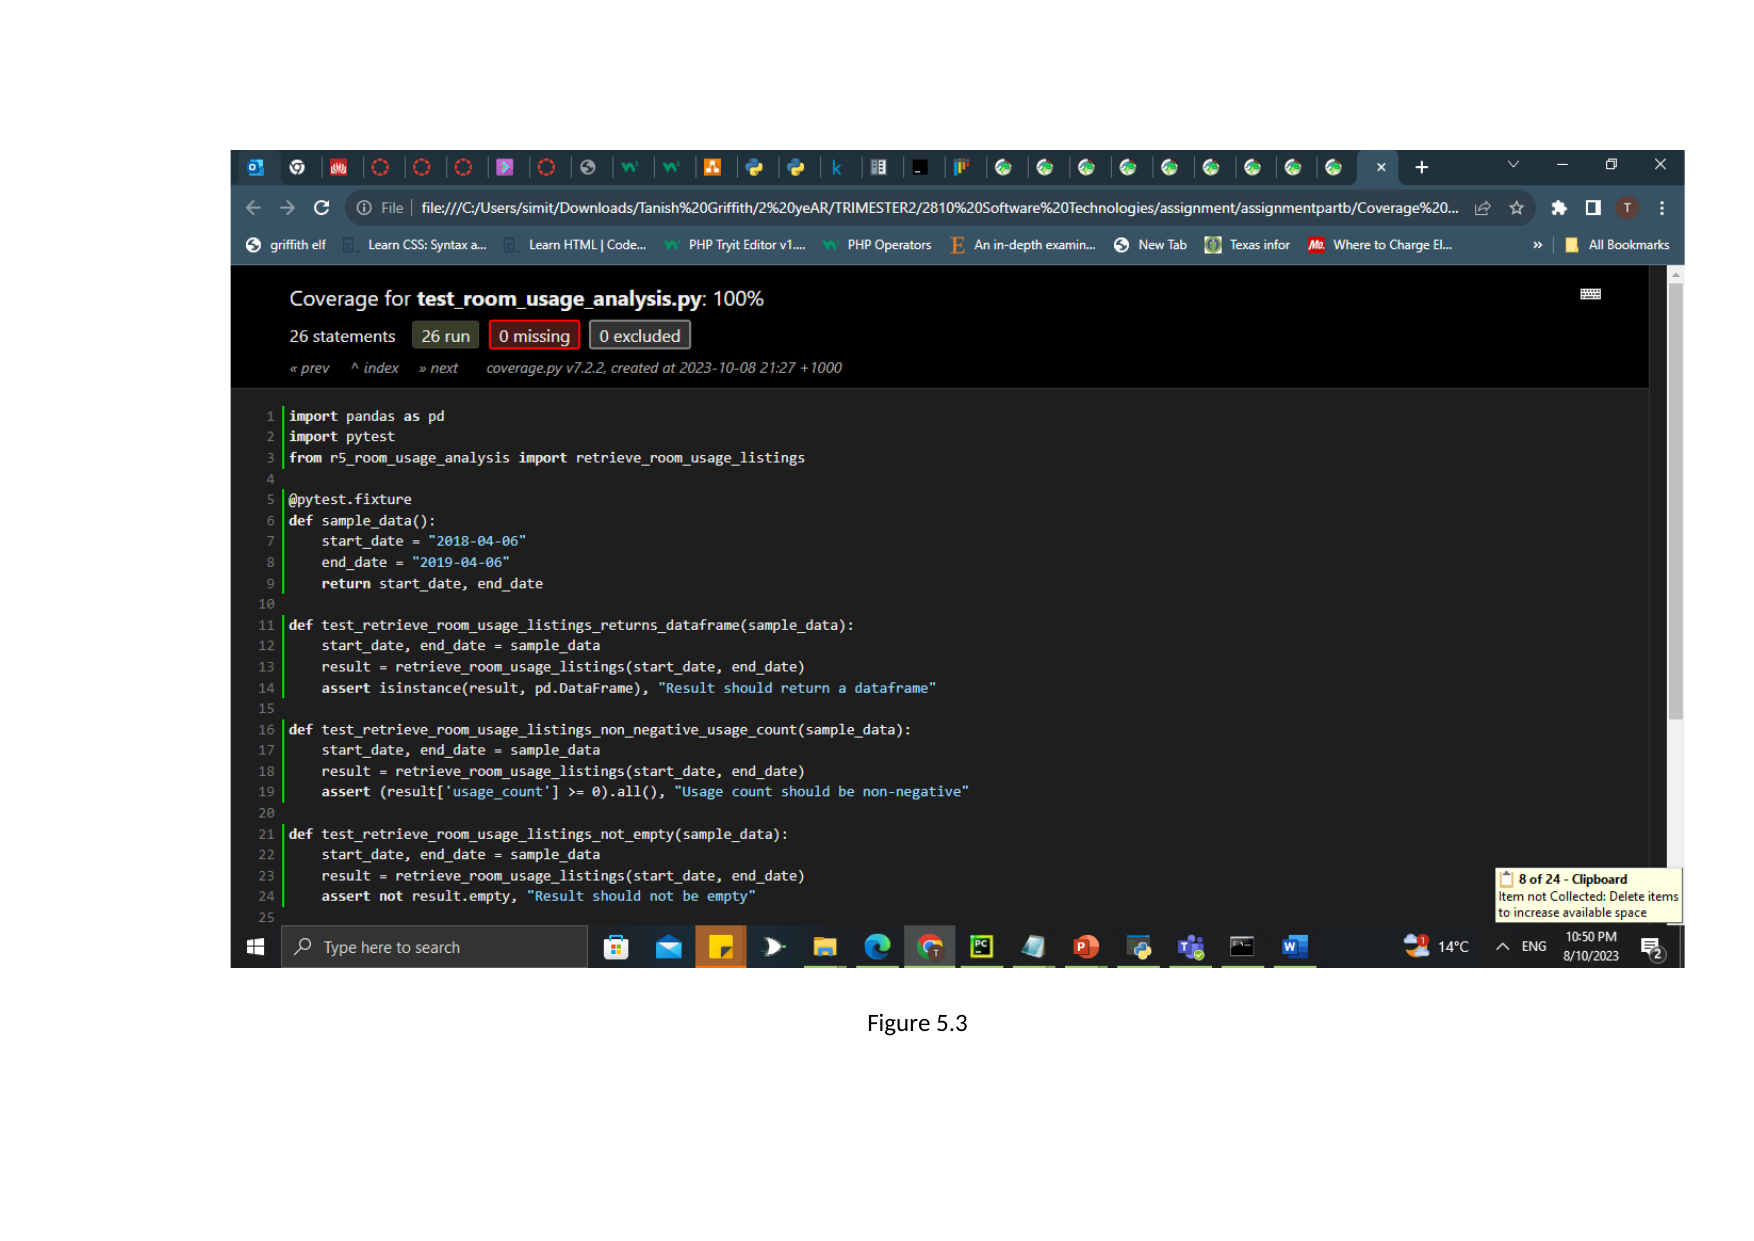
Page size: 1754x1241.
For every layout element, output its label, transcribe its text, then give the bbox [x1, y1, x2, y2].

picture [230, 150, 1685, 968]
list Figure 5.3 [231, 1007, 1604, 1037]
